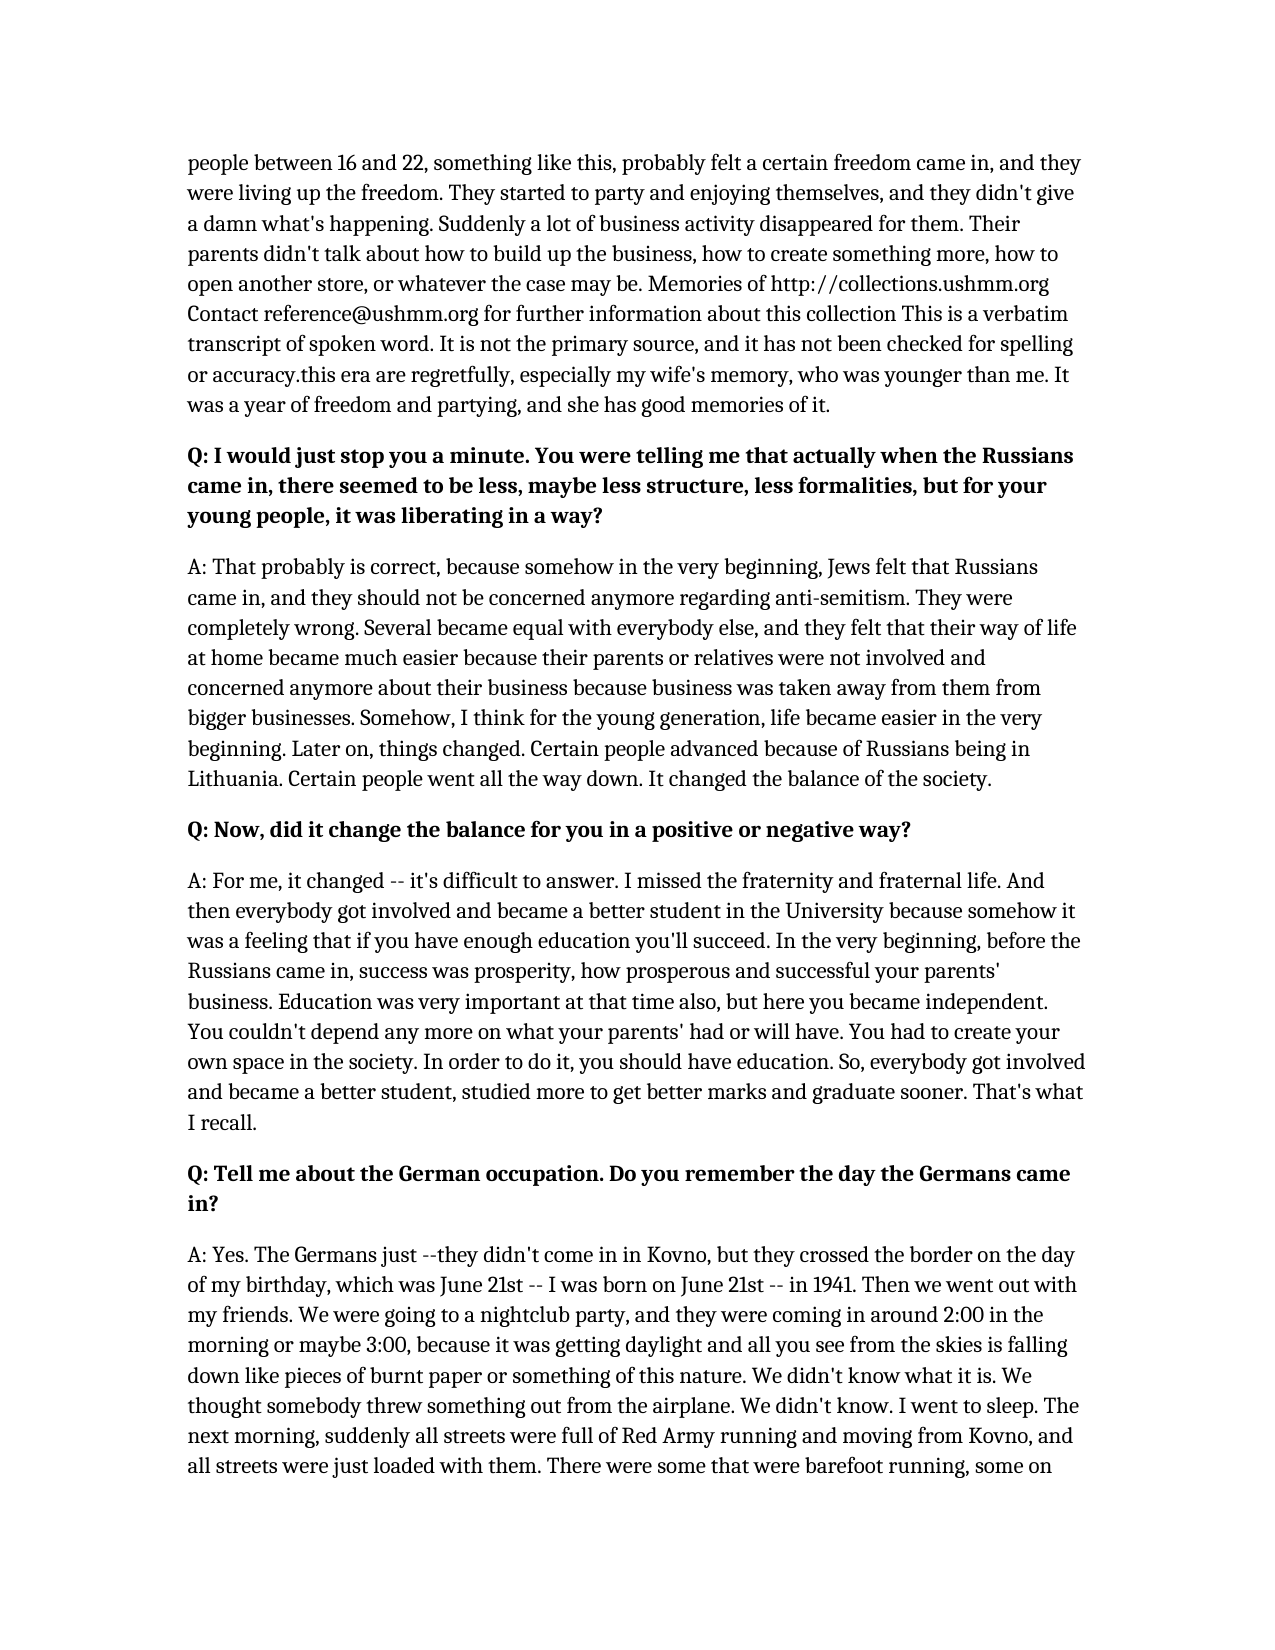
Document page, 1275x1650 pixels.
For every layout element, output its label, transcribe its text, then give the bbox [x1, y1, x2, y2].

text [187, 150, 1087, 418]
text A: For me, it changed -- it's difficult to answer. I missed the fraternity and fraternal life. And then everybody got involved and became a better student in the University because somehow it was a feeling that if you have enough education you'll succeed. In the very beginning, before the Russians came in, success was prosperity, how prosperous and successful your parents' business. Education was very important at that time also, but here you became independent. You couldn't depend any more on what your parents' had or will have. You had to create your own space in the society. In order to do it, you should have education. So, everybody got involved and became a better student, studied more to get better marks and graduate sooner. That's what I recall. [187, 868, 1087, 1136]
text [187, 1242, 1087, 1479]
text Q: Now, did it change the balance for you in a positive or negative way? [187, 817, 1087, 843]
text Q: Tell me about the German occupation. Do you remember the day the Germans came in? [187, 1160, 1087, 1217]
text A: That probably is correct, because somehow in the very beginning, Jews felt that Russians came in, and they should not be concerned anymore regarding anti-semitism. They were completely wrong. Several became equal with everybody else, and they felt that their way of life at home became much easier because their parents or relatives were not involved and concerned anymore about their business because business was taken away from them from bigger businesses. Somehow, I think for the young generation, life became easier in the very beginning. Later on, things changed. Certain people advanced because of Russians being in Lithuania. Certain people went all the way down. It changed the balance of the society. [187, 554, 1087, 792]
text Q: I would just stop you a minute. You were telling me that actually when the Russians came in, there seemed to be less, maybe less structure, less formalities, but for your young people, it was liberating in a way? [187, 443, 1087, 529]
